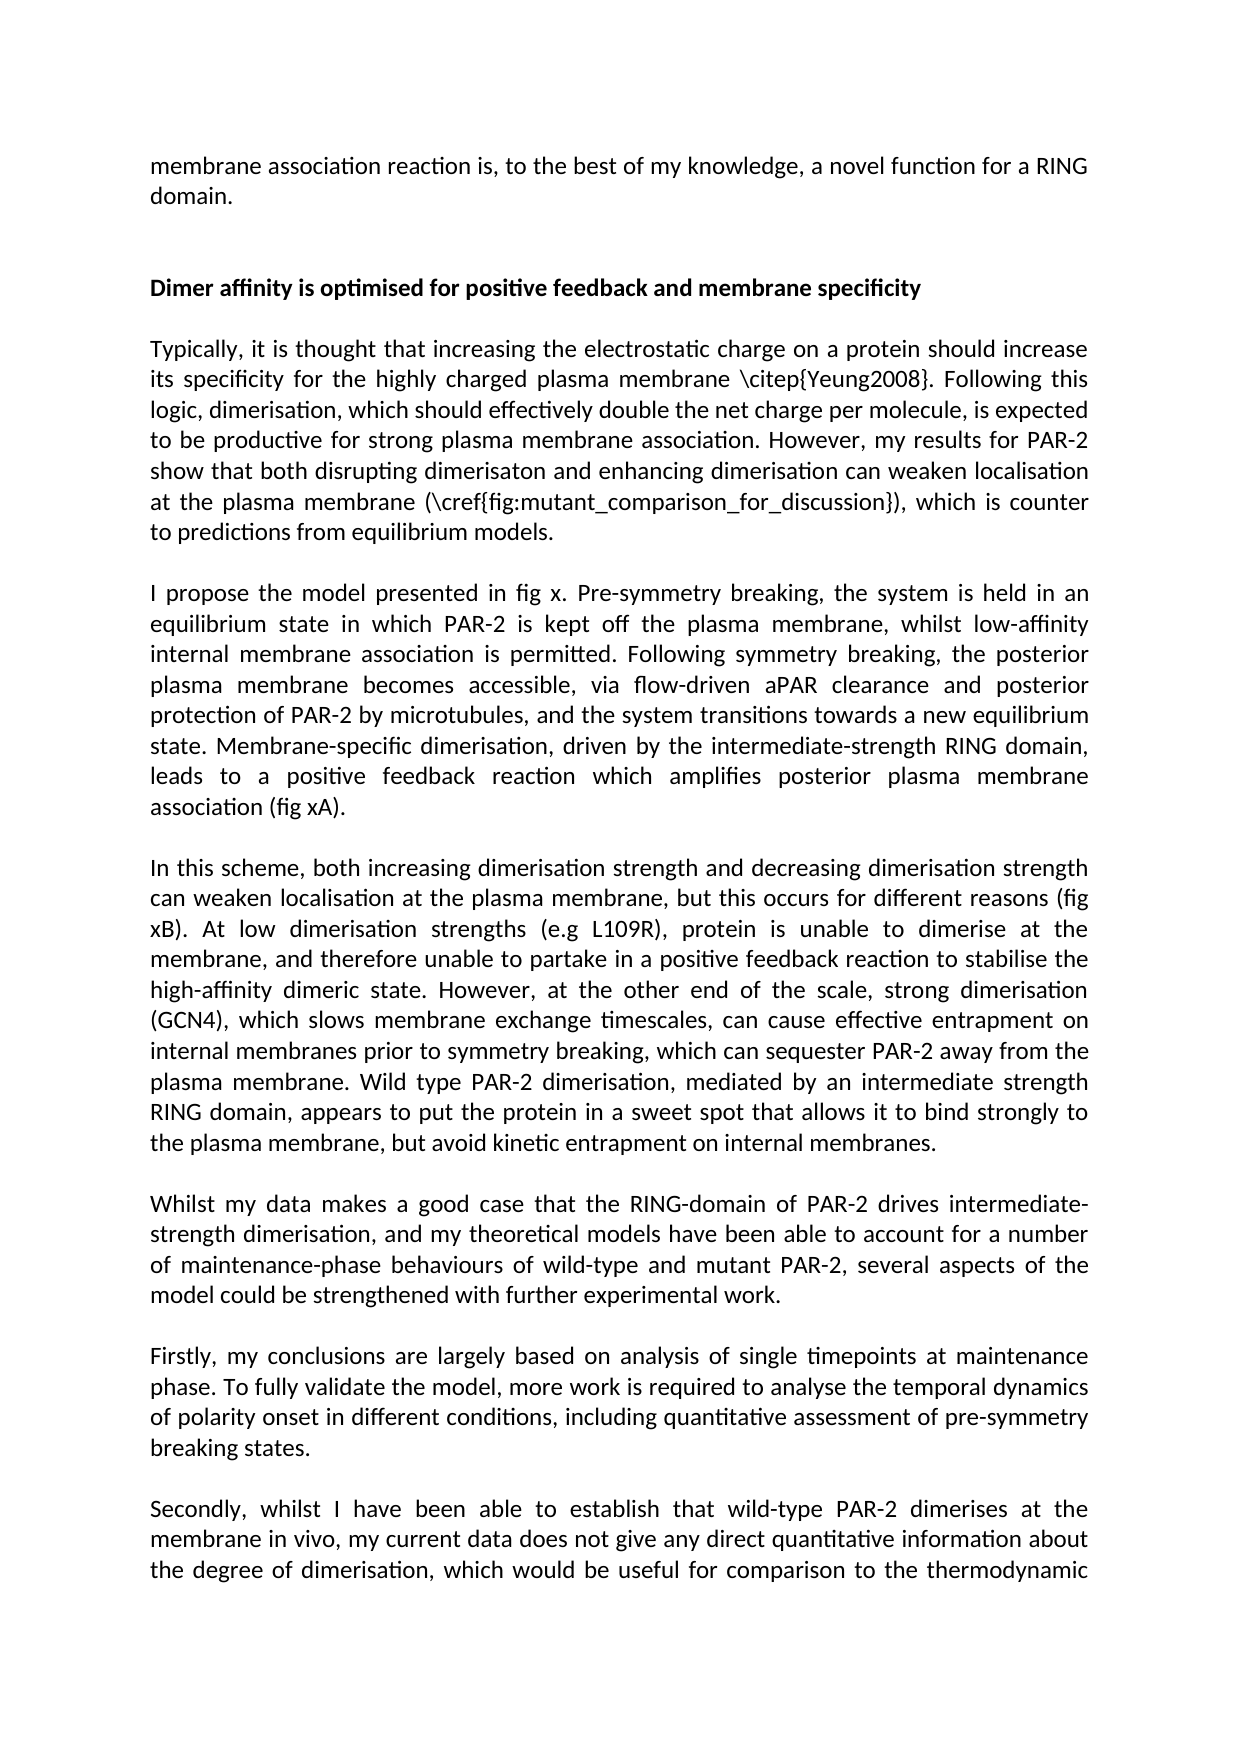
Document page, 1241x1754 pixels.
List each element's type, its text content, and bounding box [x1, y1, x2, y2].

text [150, 1493, 1090, 1584]
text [150, 150, 1090, 211]
text Firstly, my conclusions are largely based on analysis of single timepoints at maintenance phase. To fully validate the model, more work is required to analyse the temporal dynamics of polarity onset in different conditions, including quantitative assessment of pre-symmetry breaking states. [150, 1340, 1090, 1462]
text Whilst my data makes a good case that the RING-domain of PAR-2 drives intermediate-strength dimerisation, and my theoretical models have been able to account for a number of maintenance-phase behaviours of wild-type and mutant PAR-2, several aspects of the model could be strengthened with further experimental work. [150, 1188, 1090, 1310]
text I propose the model presented in fig x. Pre-symmetry breaking, the system is held in an equilibrium state in which PAR-2 is kept off the plasma membrane, whilst low-affinity internal membrane association is permitted. Following symmetry breaking, the posterior plasma membrane becomes accessible, via flow-driven aPAR clearance and posterior protection of PAR-2 by microtubules, and the system transitions towards a new equilibrium state. Membrane-specific dimerisation, driven by the intermediate-strength RING domain, leads to a positive feedback reaction which amplifies posterior plasma membrane association (fig xA). [150, 577, 1090, 821]
text In this scheme, both increasing dimerisation strength and decreasing dimerisation strength can weaken localisation at the plasma membrane, but this occurs for different reasons (fig xB). At low dimerisation strengths (e.g L109R), protein is unable to dimerise at the membrane, and therefore unable to partake in a positive feedback reaction to stabilise the high-affinity dimeric state. However, at the other end of the scale, strong dimerisation (GCN4), which slows membrane exchange timescales, can cause effective entrapment on internal membranes prior to symmetry breaking, which can sequester PAR-2 away from the plasma membrane. Wild type PAR-2 dimerisation, mediated by an intermediate strength RING domain, appears to put the protein in a sweet spot that allows it to bind strongly to the plasma membrane, but avoid kinetic entrapment on internal membranes. [150, 852, 1090, 1157]
text Typically, it is thought that increasing the electrostatic charge on a protein should increase its specificity for the highly charged plasma membrane \citep{Yeung2008}. Following this logic, dimerisation, which should effectively double the net charge per molecule, is expected to be productive for strong plasma membrane association. However, my results for PAR-2 show that both disrupting dimerisaton and enhancing dimerisation can weaken localisation at the plasma membrane (\cref{fig:mutant_comparison_for_discussion}), which is counter to predictions from equilibrium models. [150, 333, 1090, 547]
text Dimer affinity is optimised for positive feedback and membrane specificity [150, 272, 1090, 303]
